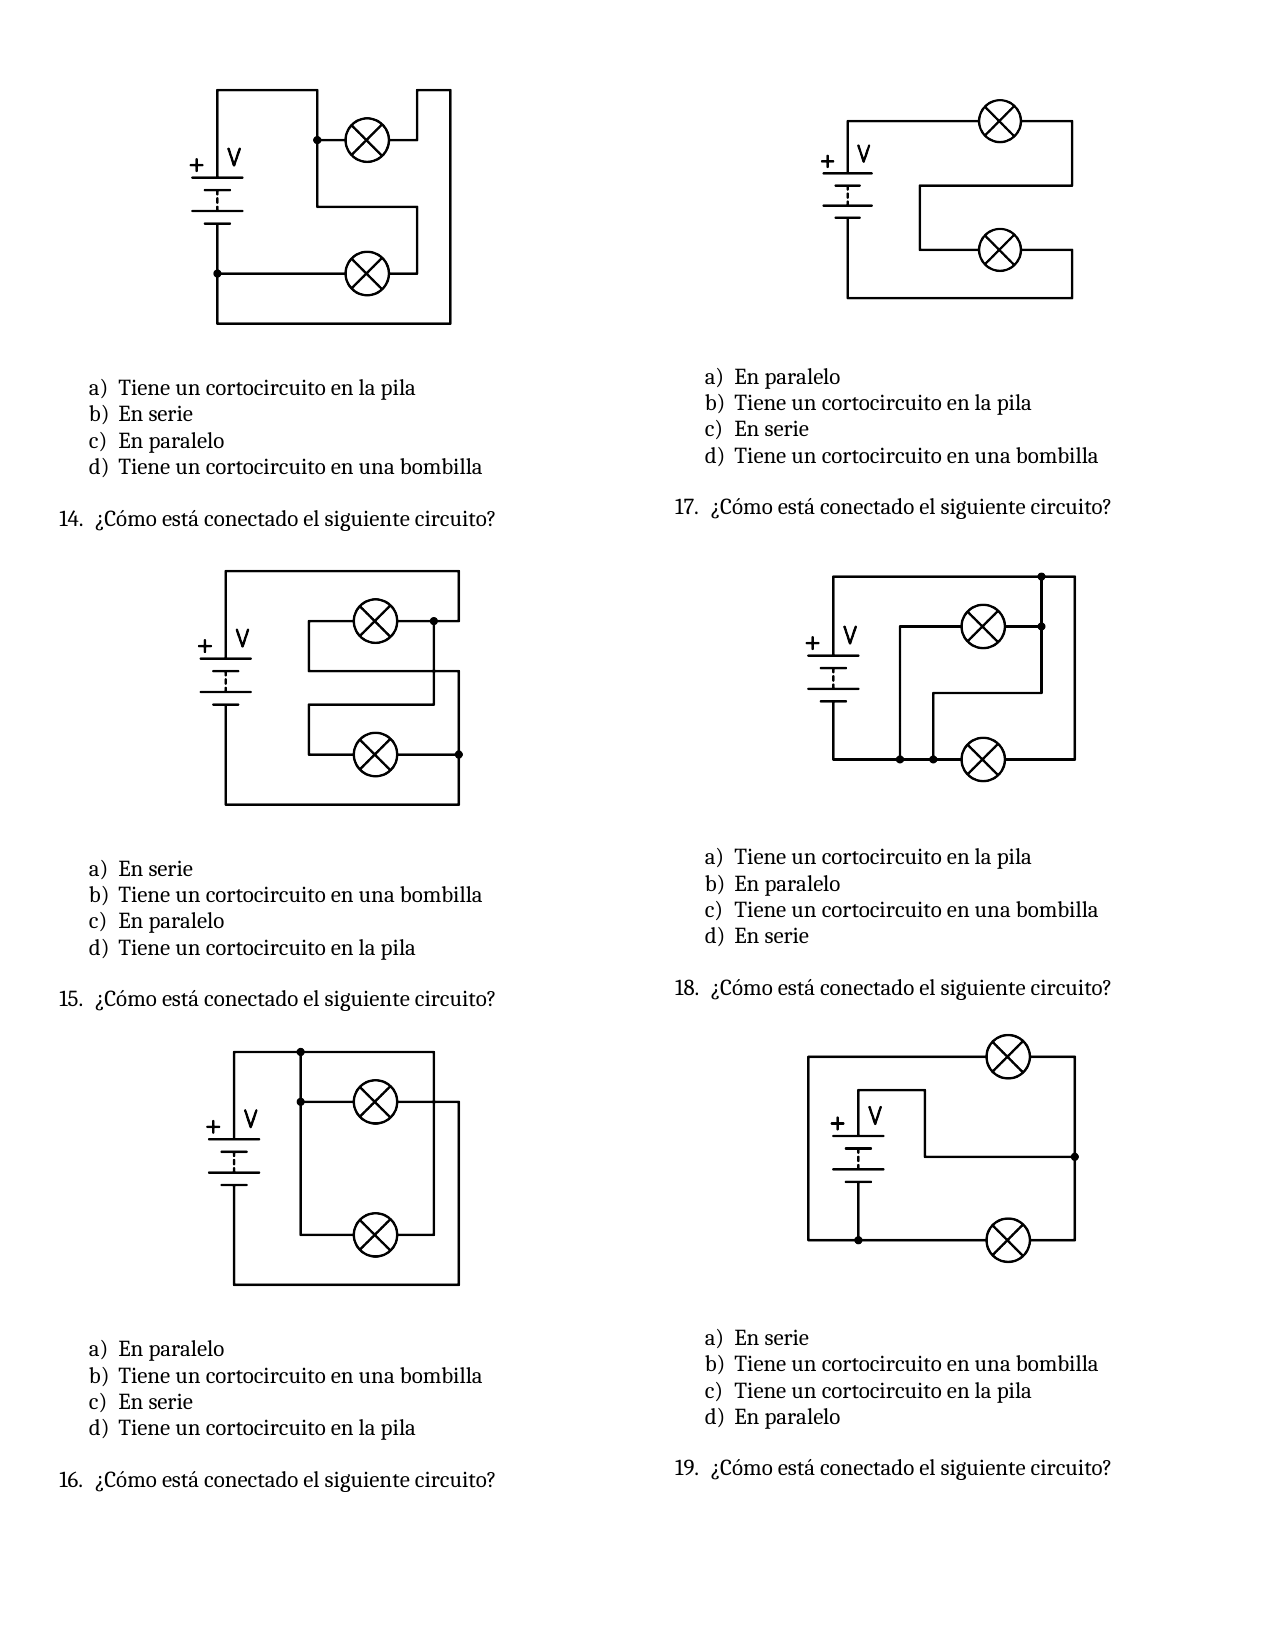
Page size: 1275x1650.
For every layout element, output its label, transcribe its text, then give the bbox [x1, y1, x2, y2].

text c) En paralelo [89, 908, 600, 934]
picture [169, 539, 490, 852]
text d) En serie [704, 923, 1216, 949]
text b) En paralelo [704, 871, 1216, 897]
text a) En serie [704, 1325, 1216, 1351]
text d) Tiene un cortocircuito en la pila [89, 1415, 600, 1442]
text a) En serie [89, 856, 600, 882]
text d) Tiene un cortocircuito en la pila [89, 934, 600, 961]
list ¿Cómo está conectado el siguiente circuito? [59, 1467, 600, 1493]
text a) Tiene un cortocircuito en la pila [704, 844, 1216, 871]
list ¿Cómo está conectado el siguiente circuito? [675, 494, 1216, 520]
list ¿Cómo está conectado el siguiente circuito? [675, 974, 1216, 1001]
text b) Tiene un cortocircuito en una bombilla [89, 882, 600, 908]
text d) Tiene un cortocircuito en una bombilla [704, 443, 1216, 469]
picture [169, 59, 490, 371]
text d) En paralelo [704, 1404, 1216, 1430]
text a) En paralelo [704, 363, 1216, 390]
list ¿Cómo está conectado el siguiente circuito? [675, 1455, 1216, 1482]
text b) Tiene un cortocircuito en una bombilla [704, 1351, 1216, 1377]
text c) En serie [704, 416, 1216, 443]
text c) En paralelo [89, 428, 600, 454]
text c) En serie [89, 1389, 600, 1415]
text d) Tiene un cortocircuito en una bombilla [89, 454, 600, 480]
list ¿Cómo está conectado el siguiente circuito? [59, 505, 600, 532]
text b) Tiene un cortocircuito en la pila [704, 390, 1216, 416]
text b) Tiene un cortocircuito en una bombilla [89, 1362, 600, 1389]
text c) Tiene un cortocircuito en una bombilla [704, 897, 1216, 923]
text a) Tiene un cortocircuito en la pila [89, 375, 600, 401]
text c) Tiene un cortocircuito en la pila [704, 1377, 1216, 1404]
picture [785, 59, 1106, 360]
text a) En paralelo [89, 1336, 600, 1362]
picture [169, 1020, 490, 1332]
text b) En serie [89, 401, 600, 428]
picture [785, 528, 1106, 840]
picture [785, 1008, 1106, 1321]
list ¿Cómo está conectado el siguiente circuito? [59, 986, 600, 1012]
